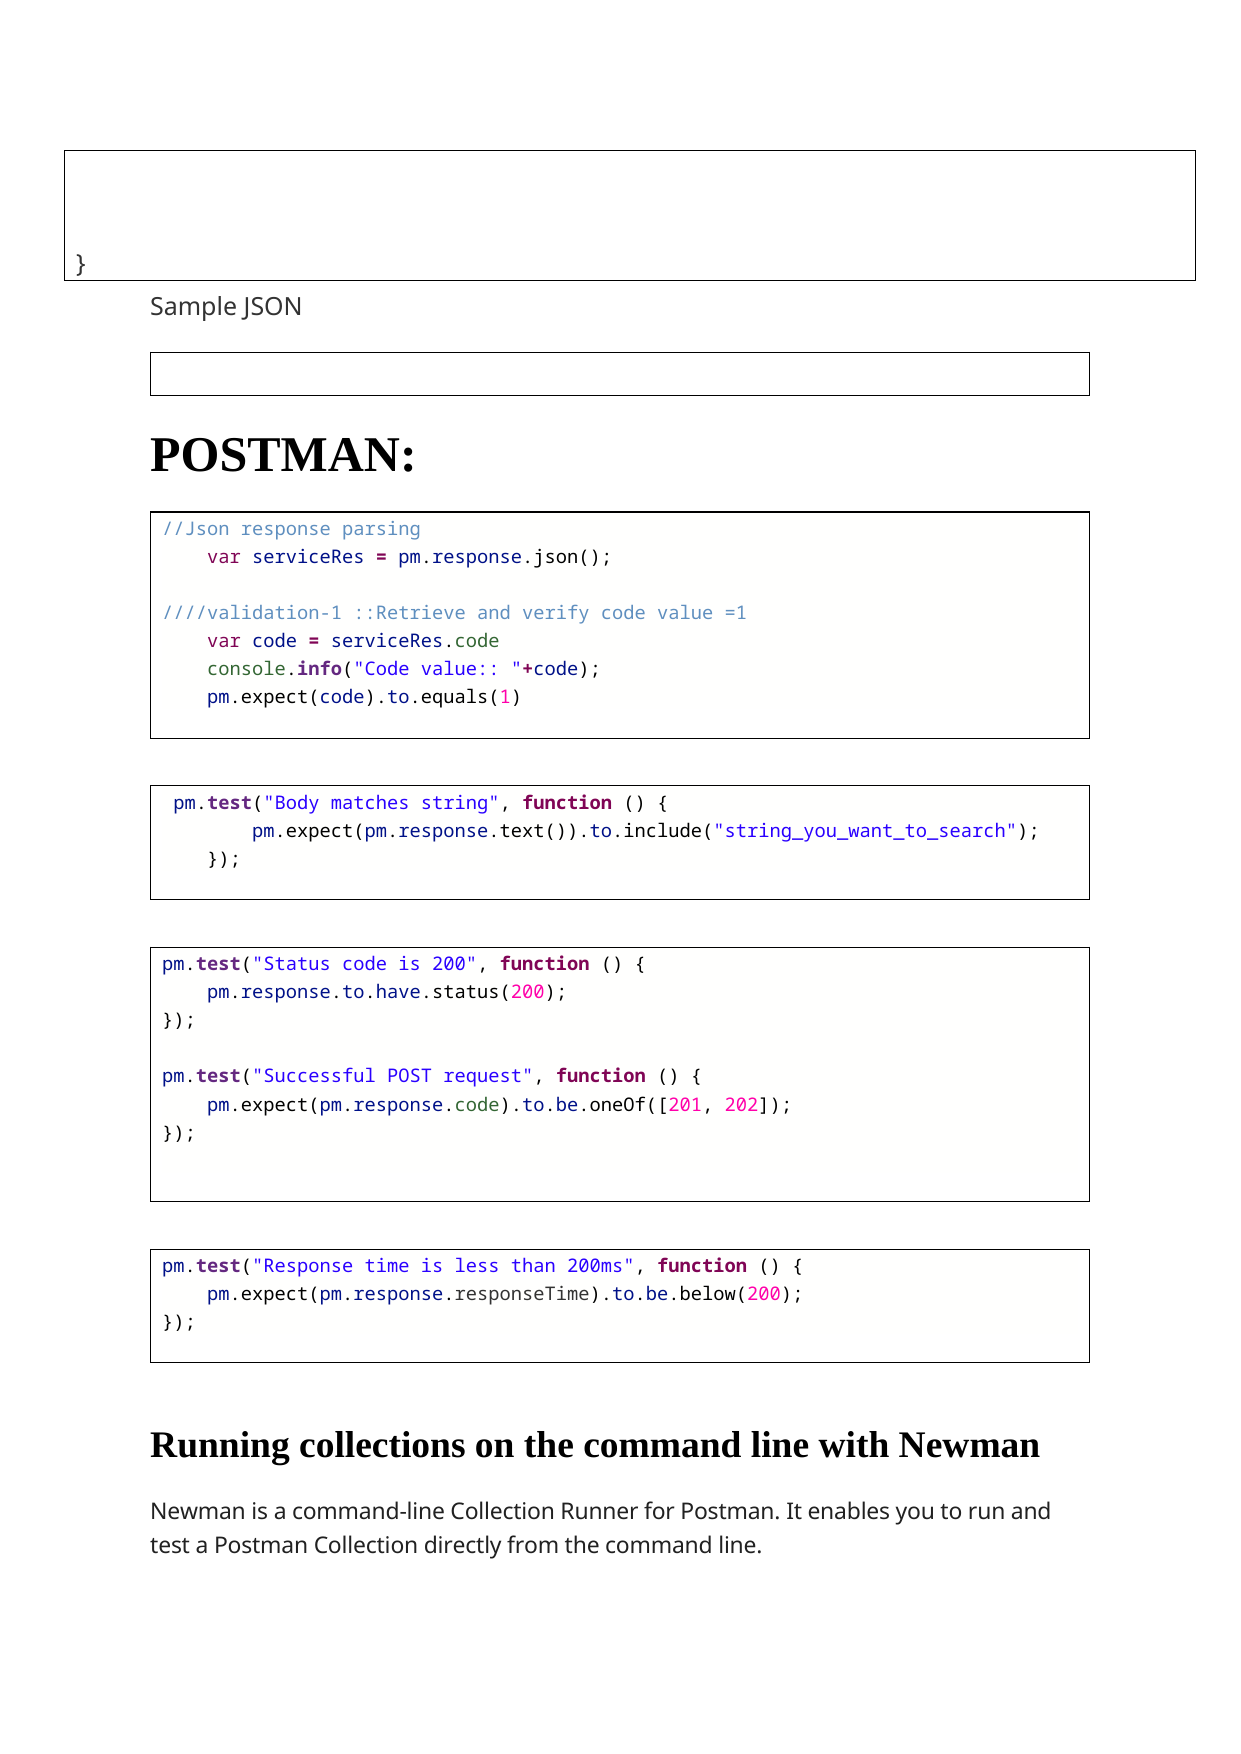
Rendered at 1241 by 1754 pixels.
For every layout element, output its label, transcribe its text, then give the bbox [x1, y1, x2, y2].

subtitle Sample JSON [150, 288, 1090, 322]
table_header //Json response parsing var serviceRes = pm.response.json(); ////validation-1 ::Retrieve and verify code value =1 var code = serviceRes.code console.info("Code value:: "+code); pm.expect(code).to.equals(1) [151, 513, 1089, 737]
table_header pm.test("Status code is 200", function () { pm.response.to.have.status(200); }); pm.test("Successful POST request", function () { pm.expect(pm.response.code).to.be.oneOf([201, 202]); }); [151, 948, 1089, 1201]
text Newman is a command-line Collection Runner for Postman. It enables you to run and test a Postman Collection directly from the command line. [150, 1495, 1090, 1560]
subtitle POSTMAN: [150, 425, 1090, 482]
subtitle Running collections on the command line with Newman [150, 1422, 1090, 1466]
table_header pm.test("Body matches string", function () { pm.expect(pm.response.text()).to.include("string_you_want_to_search"); }); [151, 786, 1089, 899]
table_header [151, 353, 1089, 394]
table_header pm.test("Response time is less than 200ms", function () { pm.expect(pm.response.responseTime).to.be.below(200); }); [151, 1250, 1089, 1362]
